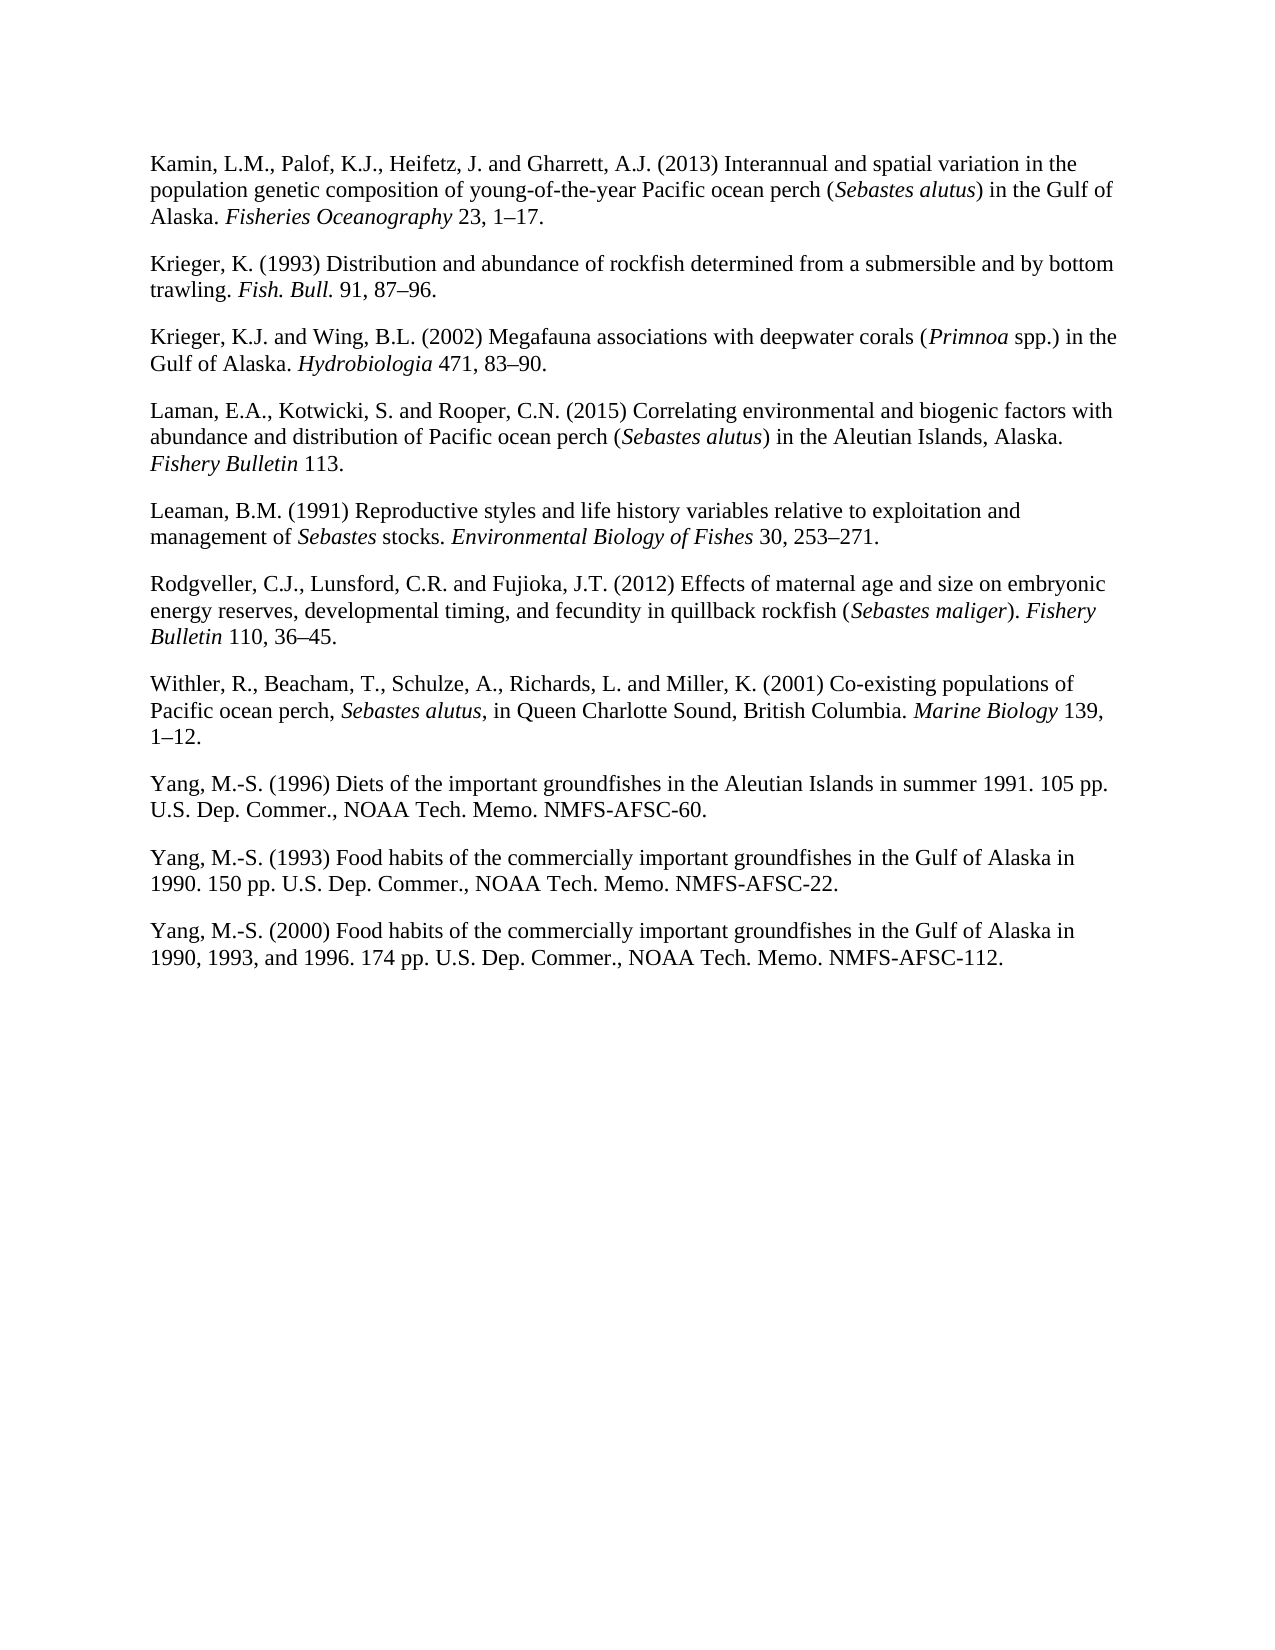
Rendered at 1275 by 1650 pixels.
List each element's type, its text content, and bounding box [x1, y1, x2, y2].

text Krieger, K.J. and Wing, B.L. (2002) Megafauna associations with deepwater corals (Primnoa spp.) in the Gulf of Alaska. Hydrobiologia 471, 83–90. [150, 323, 1125, 376]
text Leaman, B.M. (1991) Reproductive styles and life history variables relative to exploitation and management of Sebastes stocks. Environmental Biology of Fishes 30, 253–271. [150, 497, 1125, 549]
text Kamin, L.M., Palof, K.J., Heifetz, J. and Gharrett, A.J. (2013) Interannual and spatial variation in the population genetic composition of young-of-the-year Pacific ocean perch (Sebastes alutus) in the Gulf of Alaska. Fisheries Oceanography 23, 1–17. [150, 150, 1125, 229]
text Withler, R., Beacham, T., Schulze, A., Richards, L. and Miller, K. (2001) Co-existing populations of Pacific ocean perch, Sebastes alutus, in Queen Charlotte Sound, British Columbia. Marine Biology 139, 1–12. [150, 670, 1125, 749]
text Yang, M.-S. (1993) Food habits of the commercially important groundfishes in the Gulf of Alaska in 1990. 150 pp. U.S. Dep. Commer., NOAA Tech. Memo. NMFS-AFSC-22. [150, 844, 1125, 896]
text Yang, M.-S. (1996) Diets of the important groundfishes in the Aleutian Islands in summer 1991. 105 pp. U.S. Dep. Commer., NOAA Tech. Memo. NMFS-AFSC-60. [150, 770, 1125, 823]
text Krieger, K. (1993) Distribution and abundance of rockfish determined from a submersible and by bottom trawling. Fish. Bull. 91, 87–96. [150, 250, 1125, 303]
text Rodgveller, C.J., Lunsford, C.R. and Fujioka, J.T. (2012) Effects of maternal age and size on embryonic energy reserves, developmental timing, and fecundity in quillback rockfish (Sebastes maliger). Fishery Bulletin 110, 36–45. [150, 570, 1125, 649]
text Yang, M.-S. (2000) Food habits of the commercially important groundfishes in the Gulf of Alaska in 1990, 1993, and 1996. 174 pp. U.S. Dep. Commer., NOAA Tech. Memo. NMFS-AFSC-112. [150, 917, 1125, 970]
text Laman, E.A., Kotwicki, S. and Rooper, C.N. (2015) Correlating environmental and biogenic factors with abundance and distribution of Pacific ocean perch (Sebastes alutus) in the Aleutian Islands, Alaska. Fishery Bulletin 113. [150, 397, 1125, 476]
